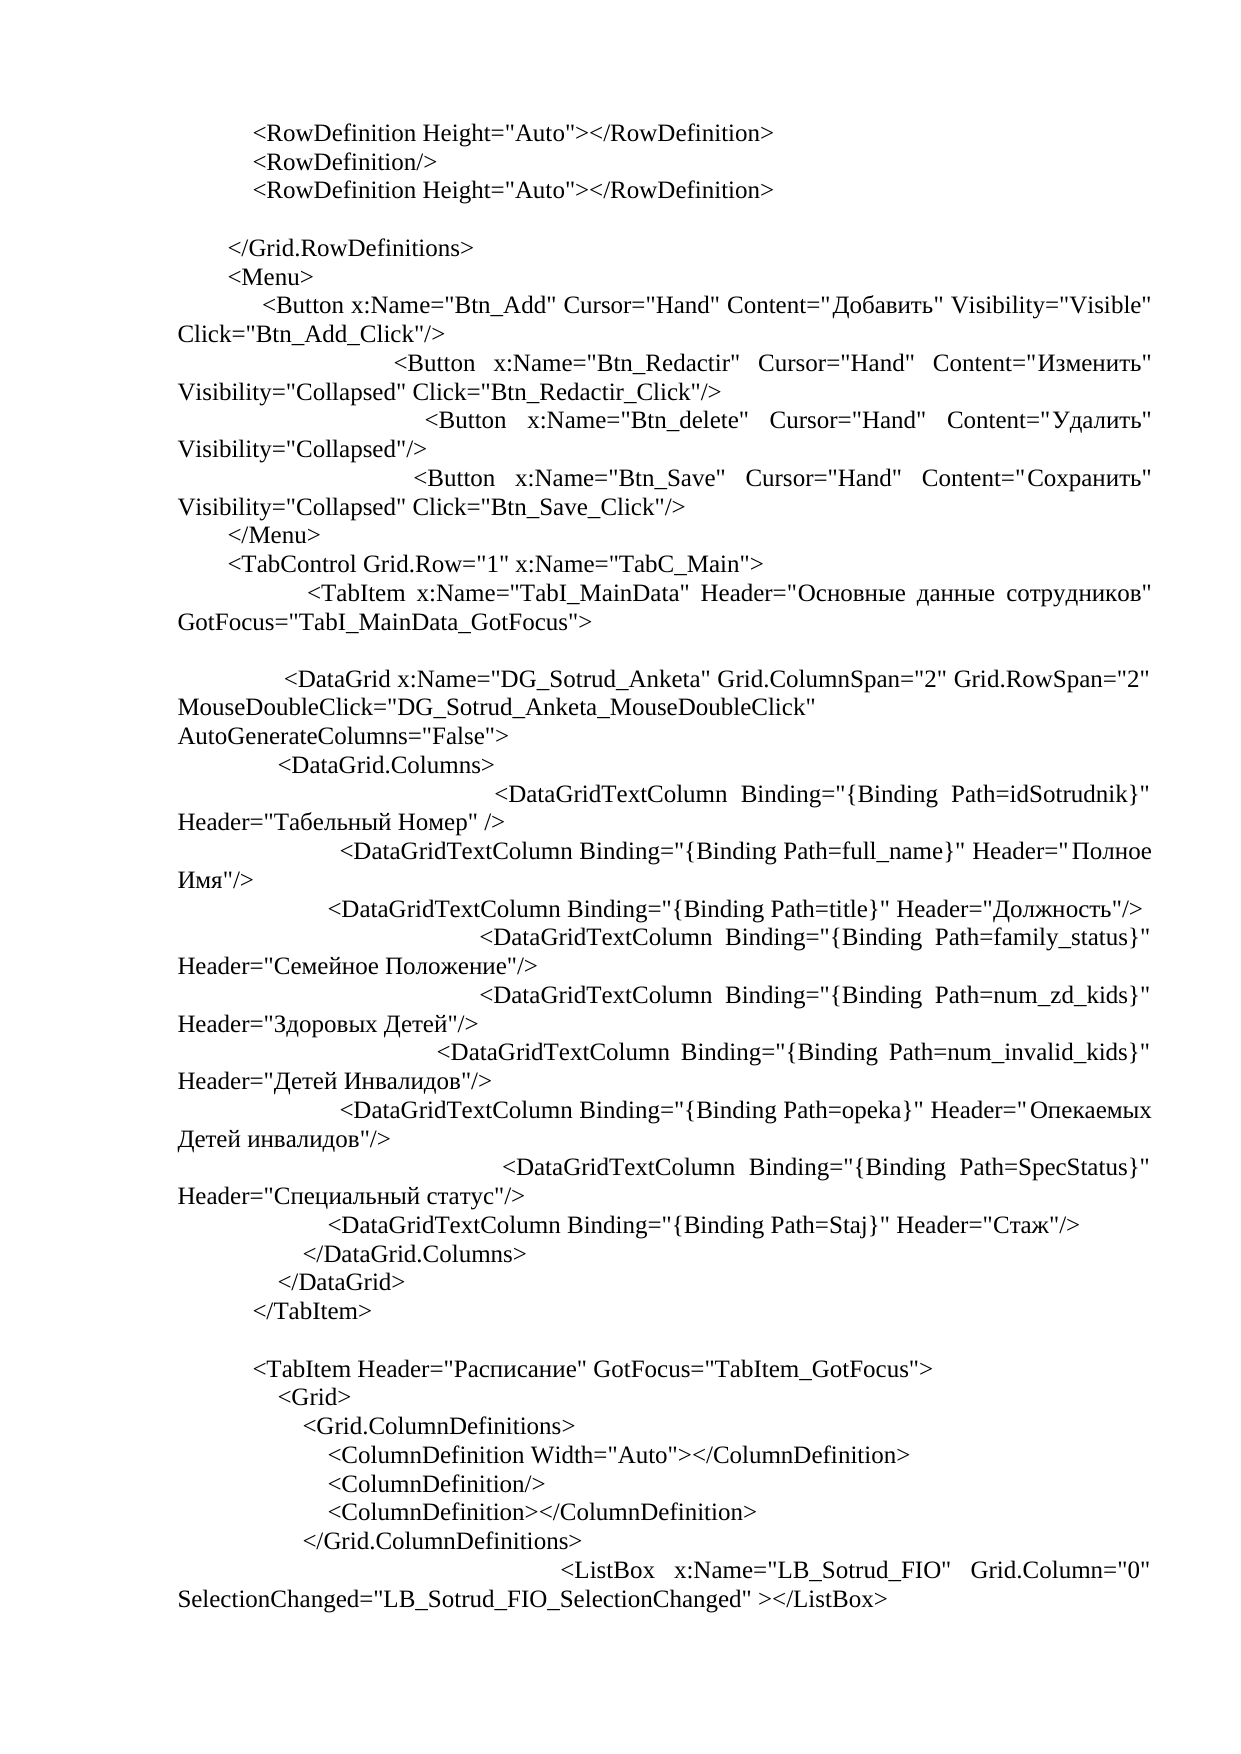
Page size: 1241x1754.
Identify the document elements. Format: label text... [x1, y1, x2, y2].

text <Menu> [177, 262, 1152, 291]
text <ColumnDefinition/> [177, 1469, 1152, 1497]
text <Button x:Name="Btn_delete" Cursor="Hand" Content="Удалить" Visibility="Collapsed"/> [177, 406, 1152, 463]
text <RowDefinition Height="Auto"></RowDefinition> [177, 176, 1152, 204]
text <DataGridTextColumn Binding="{Binding Path=family_status}" Header="Семейное Положение"/> [177, 922, 1152, 980]
text <DataGridTextColumn Binding="{Binding Path=idSotrudnik}" Header="Табельный Номер" /> [177, 779, 1152, 836]
text <TabItem Header="Расписание" GotFocus="TabItem_GotFocus"> [177, 1354, 1152, 1382]
text <ListBox x:Name="LB_Sotrud_FIO" Grid.Column="0" SelectionChanged="LB_Sotrud_FIO_SelectionChanged" ></ListBox> [177, 1555, 1152, 1612]
text <ColumnDefinition></ColumnDefinition> [177, 1497, 1152, 1526]
text </DataGrid.Columns> [177, 1239, 1152, 1267]
text <DataGridTextColumn Binding="{Binding Path=full_name}" Header="Полное Имя"/> [177, 836, 1152, 894]
text <Grid.ColumnDefinitions> [177, 1411, 1152, 1440]
text <Button x:Name="Btn_Save" Cursor="Hand" Content="Сохранить" Visibility="Collapsed" Click="Btn_Save_Click"/> [177, 463, 1152, 521]
text <DataGridTextColumn Binding="{Binding Path=num_invalid_kids}" Header="Детей Инвалидов"/> [177, 1037, 1152, 1095]
text <DataGridTextColumn Binding="{Binding Path=Staj}" Header="Стаж"/> [177, 1210, 1152, 1239]
text <RowDefinition/> [177, 147, 1152, 176]
text </DataGrid> [177, 1267, 1152, 1296]
text <Button x:Name="Btn_Redactir" Cursor="Hand" Content="Изменить" Visibility="Collapsed" Click="Btn_Redactir_Click"/> [177, 348, 1152, 406]
text <TabControl Grid.Row="1" x:Name="TabC_Main"> [177, 549, 1152, 578]
text </Grid.ColumnDefinitions> [177, 1526, 1152, 1555]
text </TabItem> [177, 1296, 1152, 1325]
text <DataGrid.Columns> [177, 750, 1152, 779]
text <DataGrid x:Name="DG_Sotrud_Anketa" Grid.ColumnSpan="2" Grid.RowSpan="2" MouseDoubleClick="DG_Sotrud_Anketa_MouseDoubleClick" AutoGenerateColumns="False"> [177, 664, 1152, 750]
text </Menu> [177, 521, 1152, 549]
text </Grid.RowDefinitions> [177, 233, 1152, 262]
text <DataGridTextColumn Binding="{Binding Path=SpecStatus}" Header="Специальный статус"/> [177, 1152, 1152, 1210]
text <TabItem x:Name="TabI_MainData" Header="Основные данные сотрудников" GotFocus="TabI_MainData_GotFocus"> [177, 578, 1152, 636]
text <DataGridTextColumn Binding="{Binding Path=title}" Header="Должность"/> [177, 894, 1152, 922]
text <DataGridTextColumn Binding="{Binding Path=opeka}" Header="Опекаемых Детей инвалидов"/> [177, 1095, 1152, 1152]
text <Grid> [177, 1382, 1152, 1411]
text <DataGridTextColumn Binding="{Binding Path=num_zd_kids}" Header="Здоровых Детей"/> [177, 980, 1152, 1037]
text <ColumnDefinition Width="Auto"></ColumnDefinition> [177, 1440, 1152, 1469]
text <RowDefinition Height="Auto"></RowDefinition> [177, 118, 1152, 147]
text <Button x:Name="Btn_Add" Cursor="Hand" Content="Добавить" Visibility="Visible" Click="Btn_Add_Click"/> [177, 291, 1152, 348]
